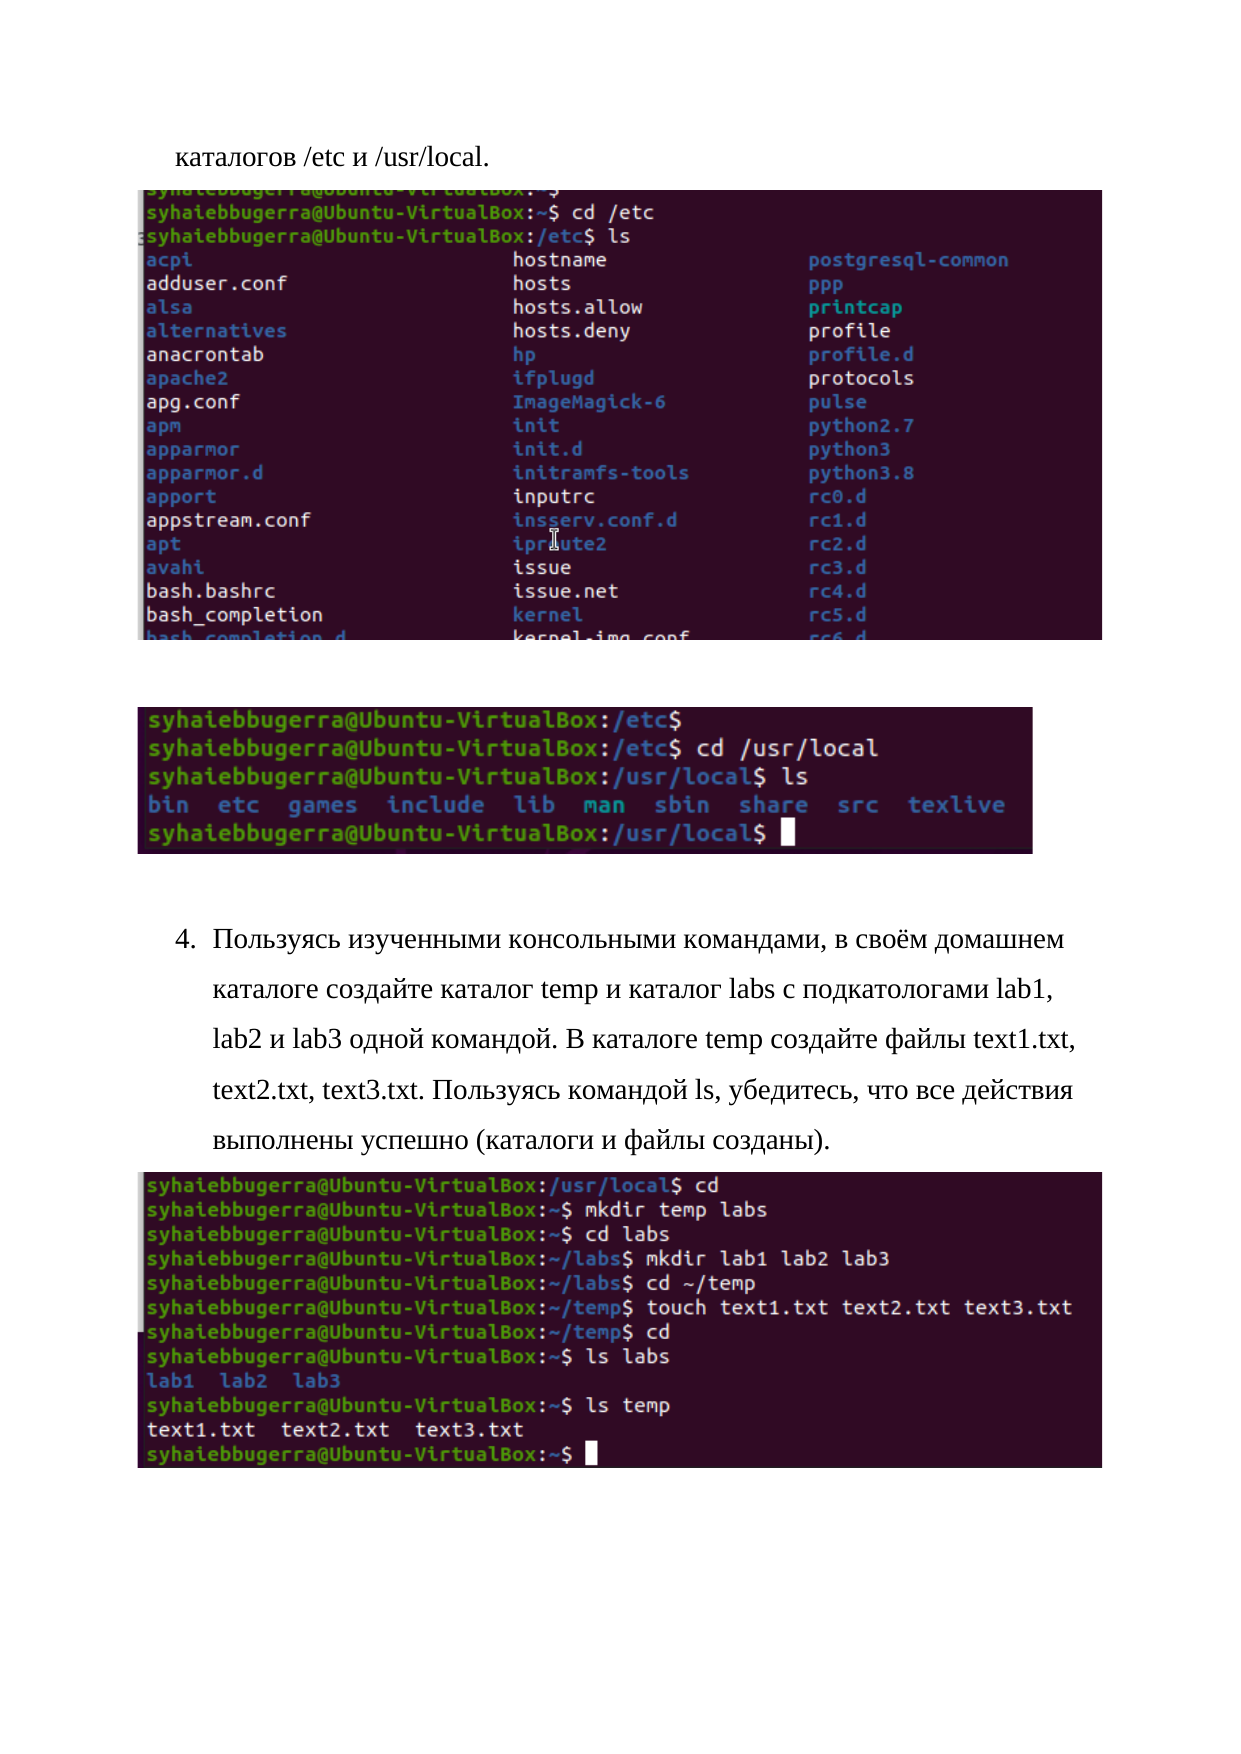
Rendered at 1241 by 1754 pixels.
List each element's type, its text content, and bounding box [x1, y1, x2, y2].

picture [137, 1172, 1103, 1468]
picture [137, 190, 1103, 640]
picture [137, 707, 1033, 854]
list Пользуясь изученными консольными командами, в своём домашнем каталоге создайте каталог temp и каталог labs с подкатологами lab1, lab2 и lab3 одной командой. В каталоге temp создайте файлы text1.txt, text2.txt, text3.txt. Пользуясь командой ls, убедитесь, что все действия выполнены успешно (каталоги и файлы созданы). [175, 921, 1103, 1156]
text каталогов /etc и /usr/local. [137, 139, 1103, 173]
